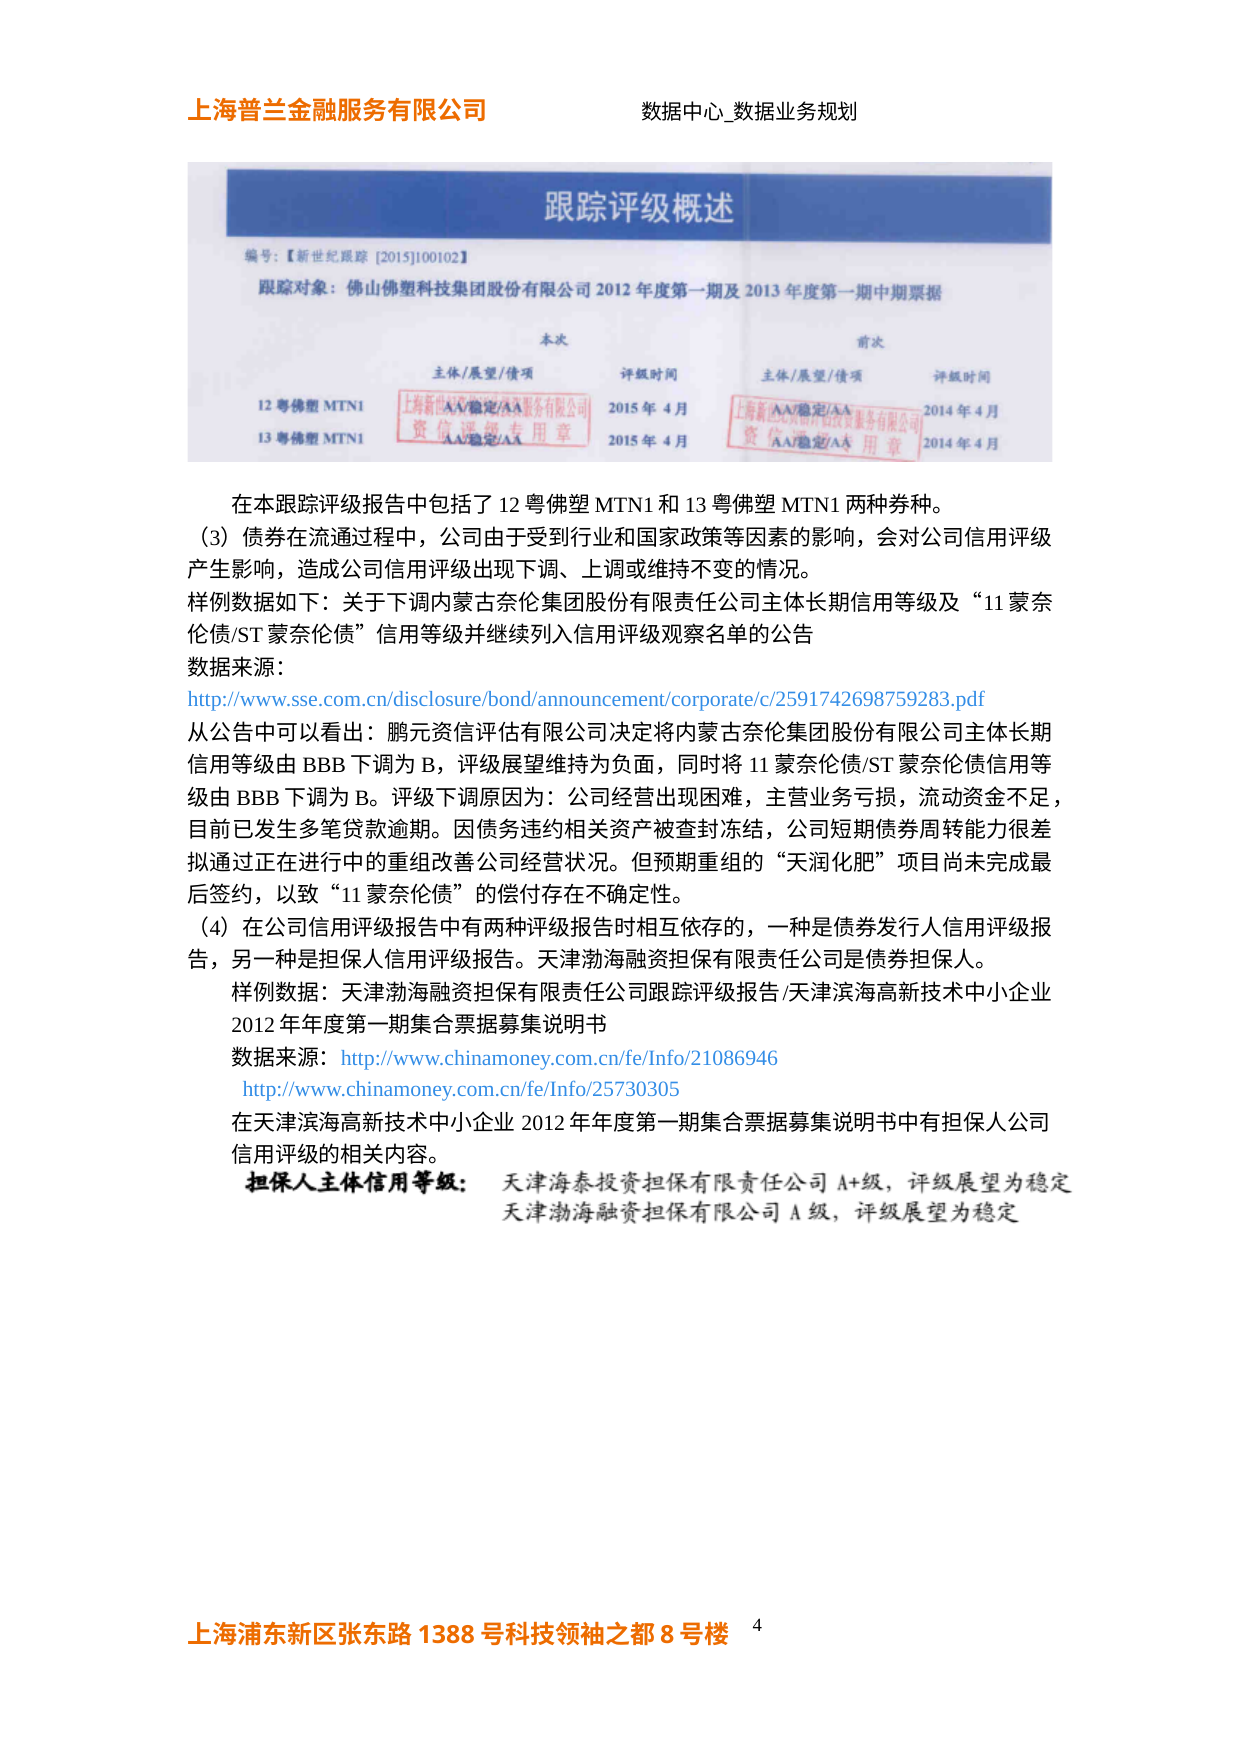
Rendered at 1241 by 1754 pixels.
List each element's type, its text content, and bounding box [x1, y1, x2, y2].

list http://www.chinamoney.com.cn/fe/Info/25730305 [231, 1072, 1053, 1104]
list 在天津滨海高新技术中小企业2012年年度第一期集合票据募集说明书中有担保人公司信用评级的相关内容。 [231, 1104, 1053, 1169]
text 在本跟踪评级报告中包括了12粤佛塑MTN1和13粤佛塑MTN1两种券种。 [187, 487, 1053, 519]
list （4）在公司信用评级报告中有两种评级报告时相互依存的，一种是债券发行人信用评级报告，另一种是担保人信用评级报告。天津渤海融资担保有限责任公司是债券担保人。 [187, 909, 1053, 974]
list 样例数据：天津渤海融资担保有限责任公司跟踪评级报告/天津滨海高新技术中小企业2012年年度第一期集合票据募集说明书 [231, 974, 1053, 1039]
list http://www.sse.com.cn/disclosure/bond/announcement/corporate/c/2591742698759283.pdf [187, 682, 1053, 714]
list 债券在流通过程中，公司由于受到行业和国家政策等因素的影响，会对公司信用评级产生影响，造成公司信用评级出现下调、上调或维持不变的情况。 [187, 519, 1053, 584]
picture [187, 162, 1053, 462]
list 数据来源： [187, 649, 1053, 682]
list 样例数据如下：关于下调内蒙古奈伦集团股份有限责任公司主体长期信用等级及“11蒙奈伦债/ST蒙奈伦债”信用等级并继续列入信用评级观察名单的公告 [187, 584, 1053, 649]
picture [231, 1169, 1097, 1252]
list 从公告中可以看出：鹏元资信评估有限公司决定将内蒙古奈伦集团股份有限公司主体长期信用等级由BBB下调为B，评级展望维持为负面，同时将11蒙奈伦债/ST蒙奈伦债信用等级由BBB下调为B。评级下调原因为：公司经营出现困难，主营业务亏损，流动资金不足，目前已发生多笔贷款逾期。因债务违约相关资产被查封冻结，公司短期债券周转能力很差，拟通过正在进行中的重组改善公司经营状况。但预期重组的“天润化肥”项目尚未完成最后签约，以致“11蒙奈伦债”的偿付存在不确定性。 [187, 714, 1053, 909]
list 数据来源：http://www.chinamoney.com.cn/fe/Info/21086946 [231, 1039, 1053, 1072]
